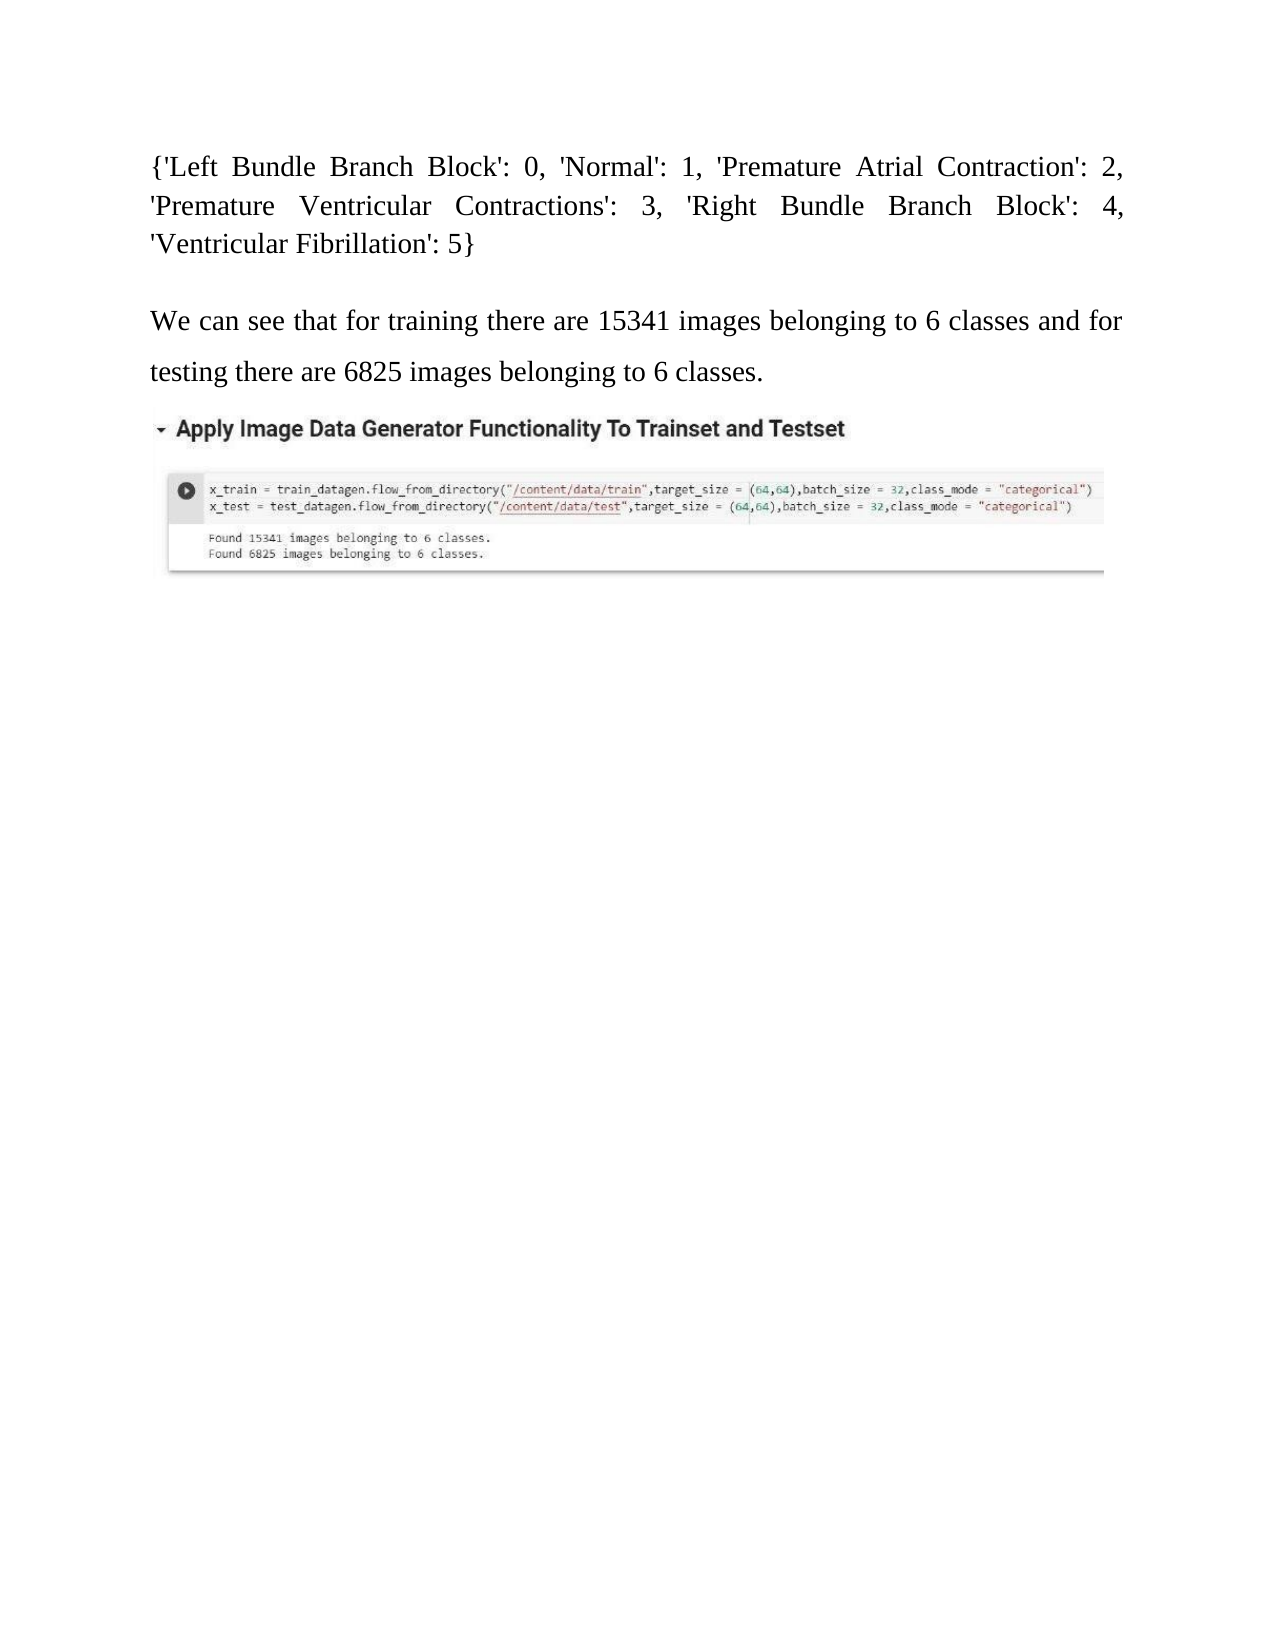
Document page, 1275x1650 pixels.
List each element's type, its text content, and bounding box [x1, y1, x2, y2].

picture [153, 407, 1104, 579]
text We can see that for training there are 15341 images belonging to 6 classes and for testing there are 6825 images belonging to 6 classes. [150, 303, 1124, 387]
text {'Left Bundle Branch Block': 0, 'Normal': 1, 'Premature Atrial Contraction': 2, 'Premature Ventricular Contractions': 3, 'Right Bundle Branch Block': 4, 'Ventricular Fibrillation': 5} [150, 149, 1125, 260]
